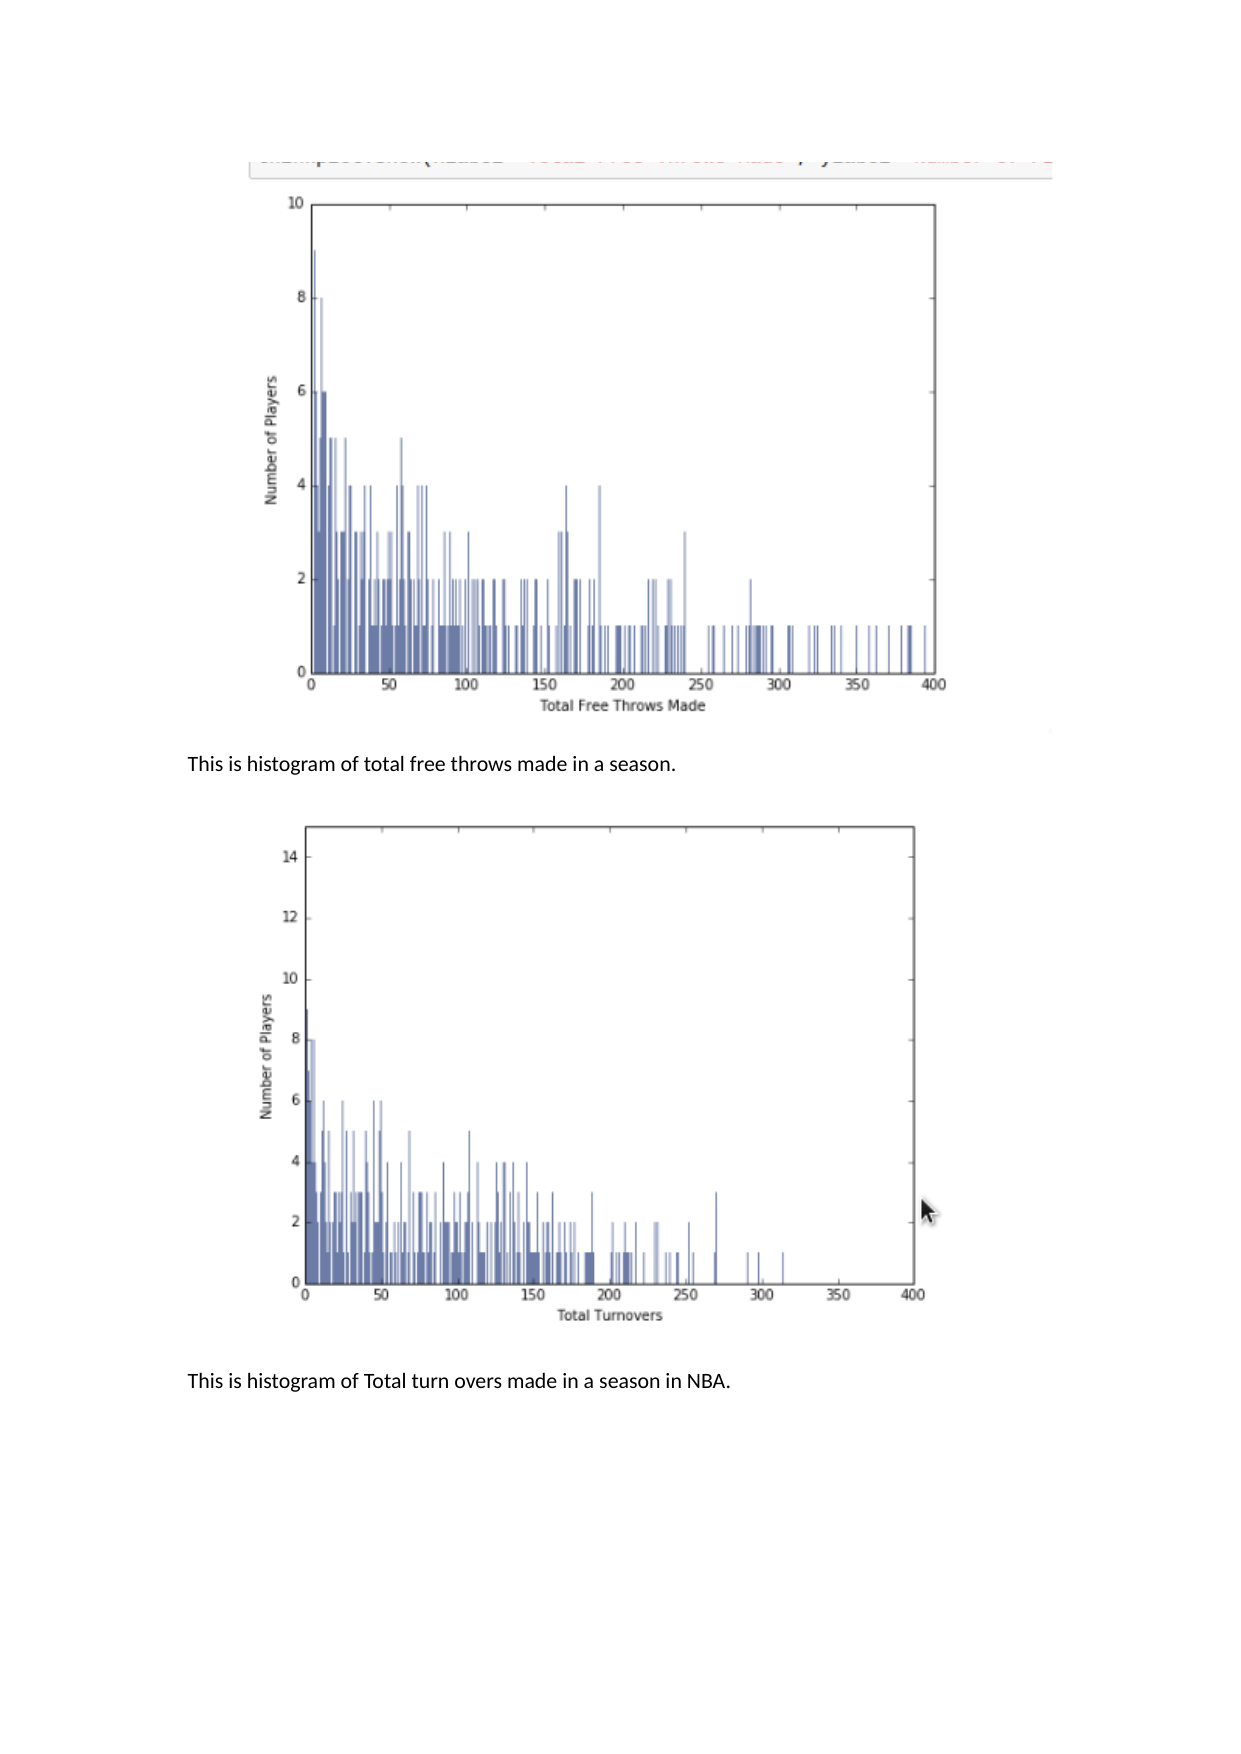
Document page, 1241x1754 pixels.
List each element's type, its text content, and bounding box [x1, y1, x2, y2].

list This is histogram of Total turn overs made in a season in NBA. [187, 1364, 1053, 1397]
picture [187, 162, 1053, 733]
picture [187, 812, 1052, 1339]
list This is histogram of total free throws made in a season. [187, 747, 1053, 779]
